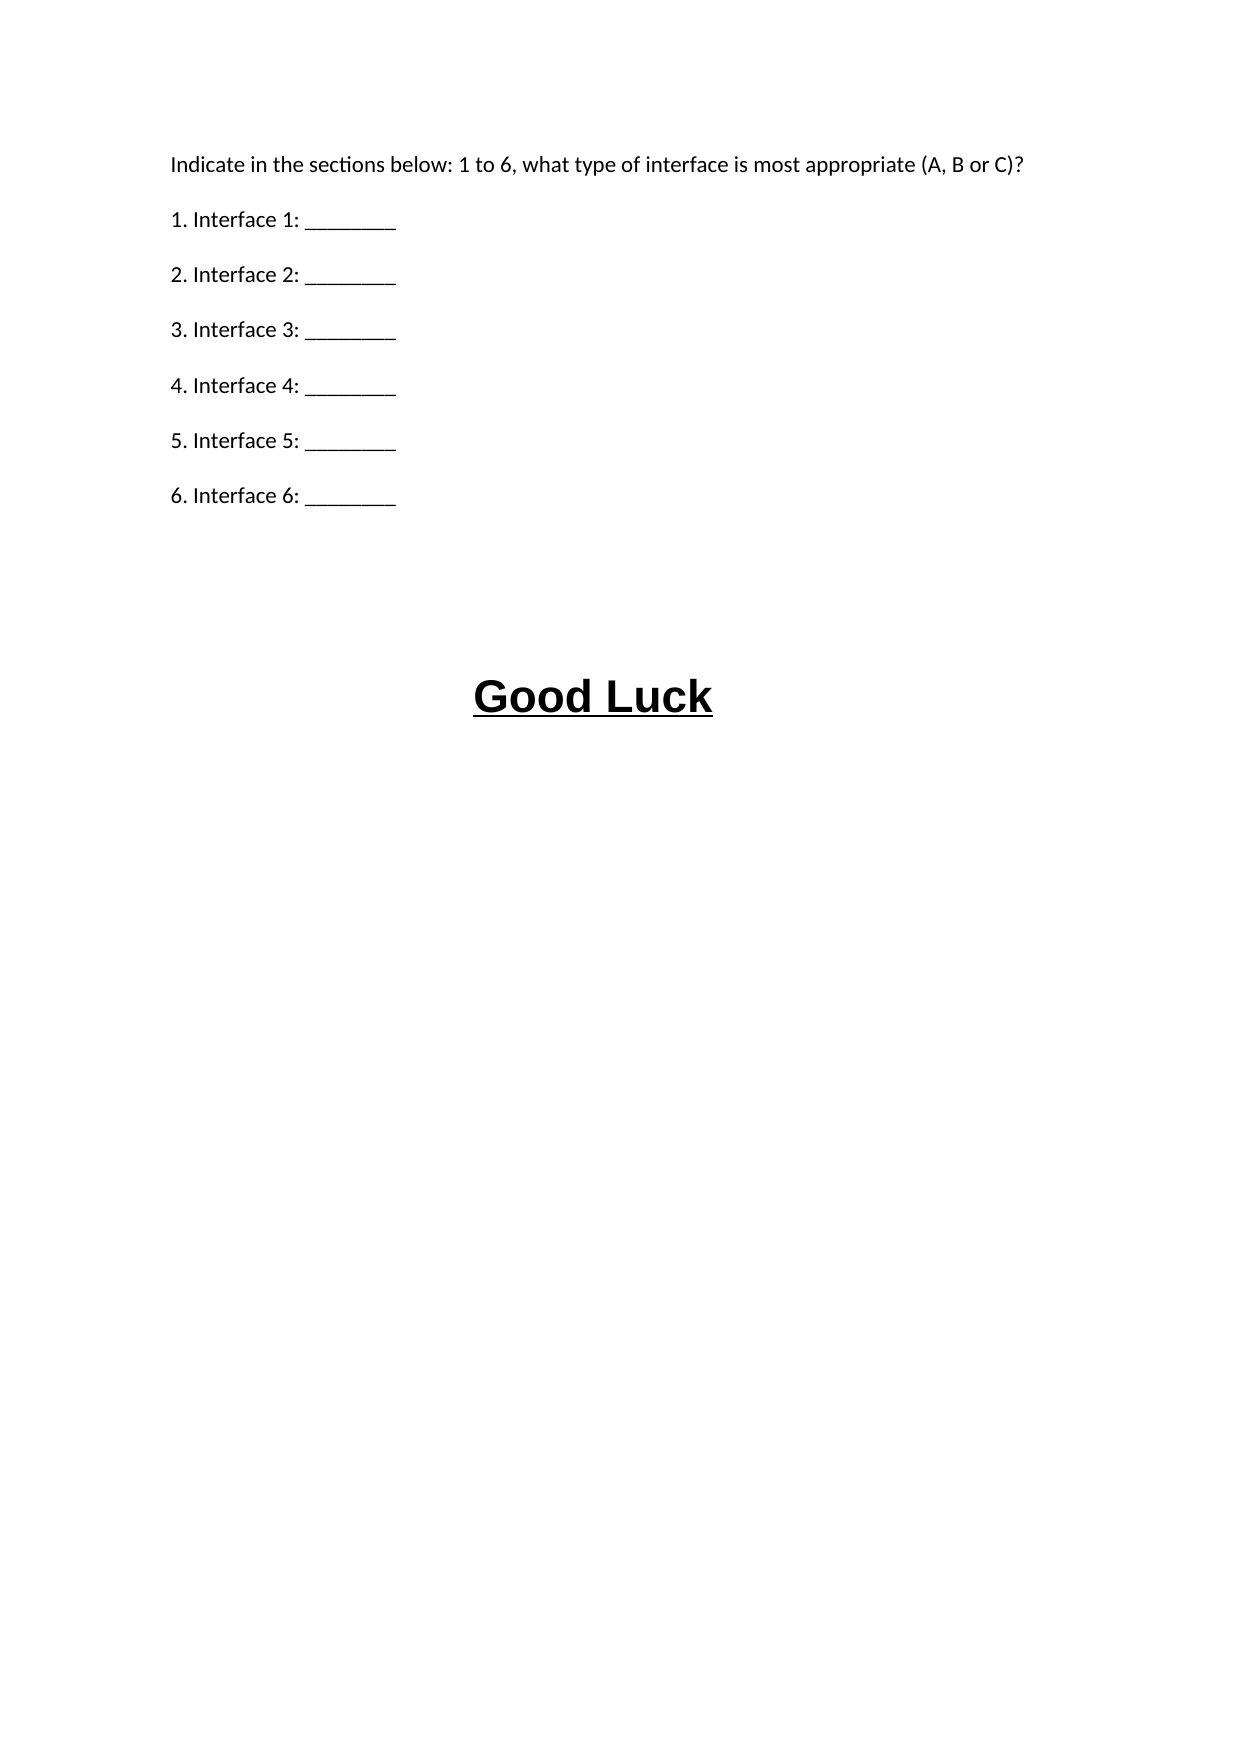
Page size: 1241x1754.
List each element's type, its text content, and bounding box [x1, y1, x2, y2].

text 3. Interface 3: ________ [170, 316, 1053, 344]
text 4. Interface 4: ________ [170, 371, 1053, 399]
text Indicate in the sections below: 1 to 6, what type of interface is most appropriate (A, B or C)? [170, 150, 1053, 178]
text 2. Interface 2: ________ [170, 260, 1053, 288]
text 6. Interface 6: ________ [170, 481, 1053, 509]
text 5. Interface 5: ________ [170, 426, 1053, 454]
text Good Luck [133, 669, 1053, 722]
text 1. Interface 1: ________ [170, 205, 1053, 233]
